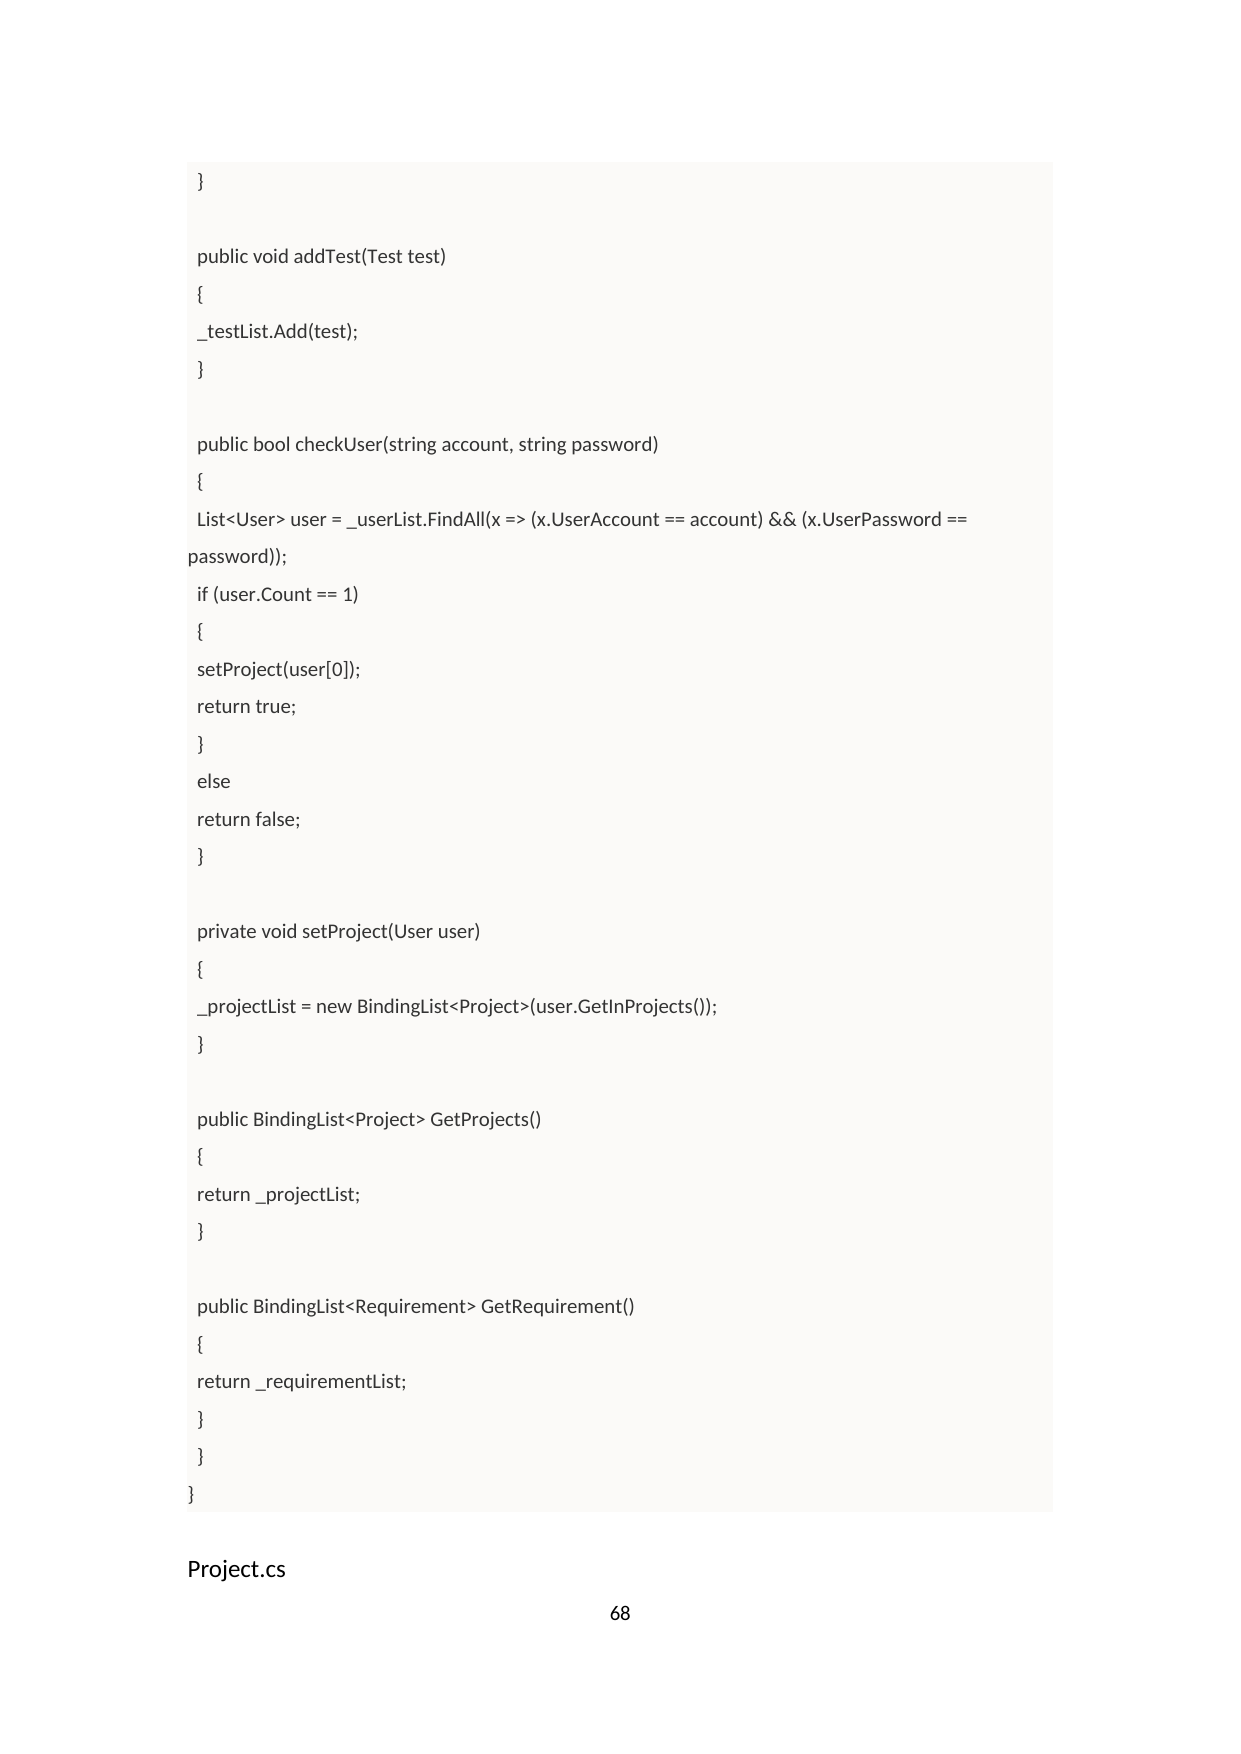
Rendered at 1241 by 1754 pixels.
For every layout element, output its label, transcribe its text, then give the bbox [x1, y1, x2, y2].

text setProject(user[0]); [187, 650, 1053, 687]
text { [187, 462, 1053, 500]
text private void setProject(User user) [187, 912, 1053, 950]
text public BindingList<Project> GetProjects() [187, 1100, 1053, 1137]
text { [187, 950, 1053, 987]
text public BindingList<Requirement> GetRequirement() [187, 1287, 1053, 1325]
text _testList.Add(test); [187, 312, 1053, 350]
text } [187, 162, 1053, 200]
text } [187, 1475, 1053, 1512]
text _projectList = new BindingList<Project>(user.GetInProjects()); [187, 987, 1053, 1025]
text { [187, 275, 1053, 312]
text return _projectList; [187, 1175, 1053, 1212]
text return false; [187, 800, 1053, 837]
text public bool checkUser(string account, string password) [187, 425, 1053, 462]
text return true; [187, 687, 1053, 725]
text } [187, 350, 1053, 387]
text Project.cs [187, 1550, 1053, 1587]
text } [187, 1212, 1053, 1250]
text { [187, 1325, 1053, 1362]
text } [187, 1437, 1053, 1475]
text if (user.Count == 1) [187, 575, 1053, 612]
text } [187, 1025, 1053, 1062]
text public void addTest(Test test) [187, 237, 1053, 275]
text } [187, 837, 1053, 875]
text return _requirementList; [187, 1362, 1053, 1400]
text { [187, 612, 1053, 650]
text } [187, 725, 1053, 762]
text else [187, 762, 1053, 800]
text { [187, 1137, 1053, 1175]
text List<User> user = _userList.FindAll(x => (x.UserAccount == account) && (x.UserPassword == password)); [187, 500, 1053, 575]
text } [187, 1400, 1053, 1437]
